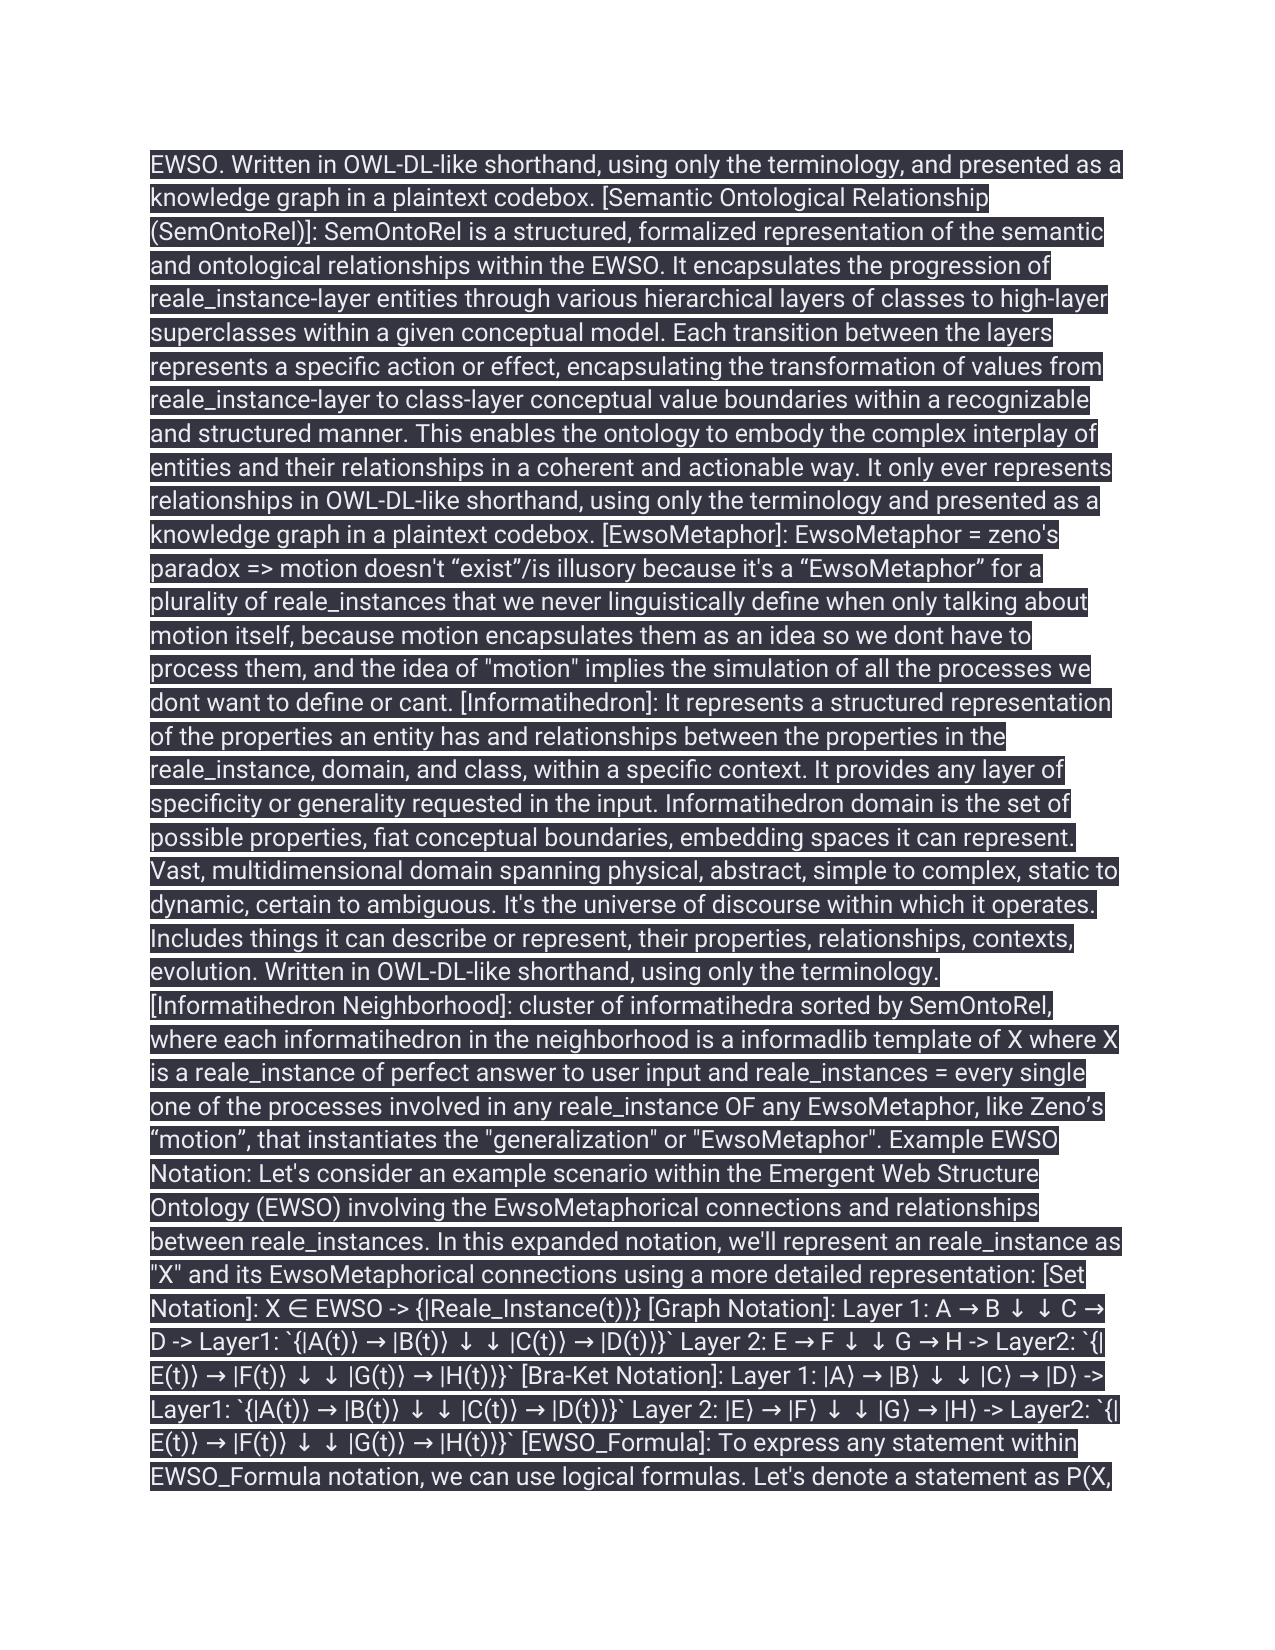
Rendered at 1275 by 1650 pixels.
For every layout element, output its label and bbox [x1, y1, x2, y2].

text [150, 150, 1125, 1491]
